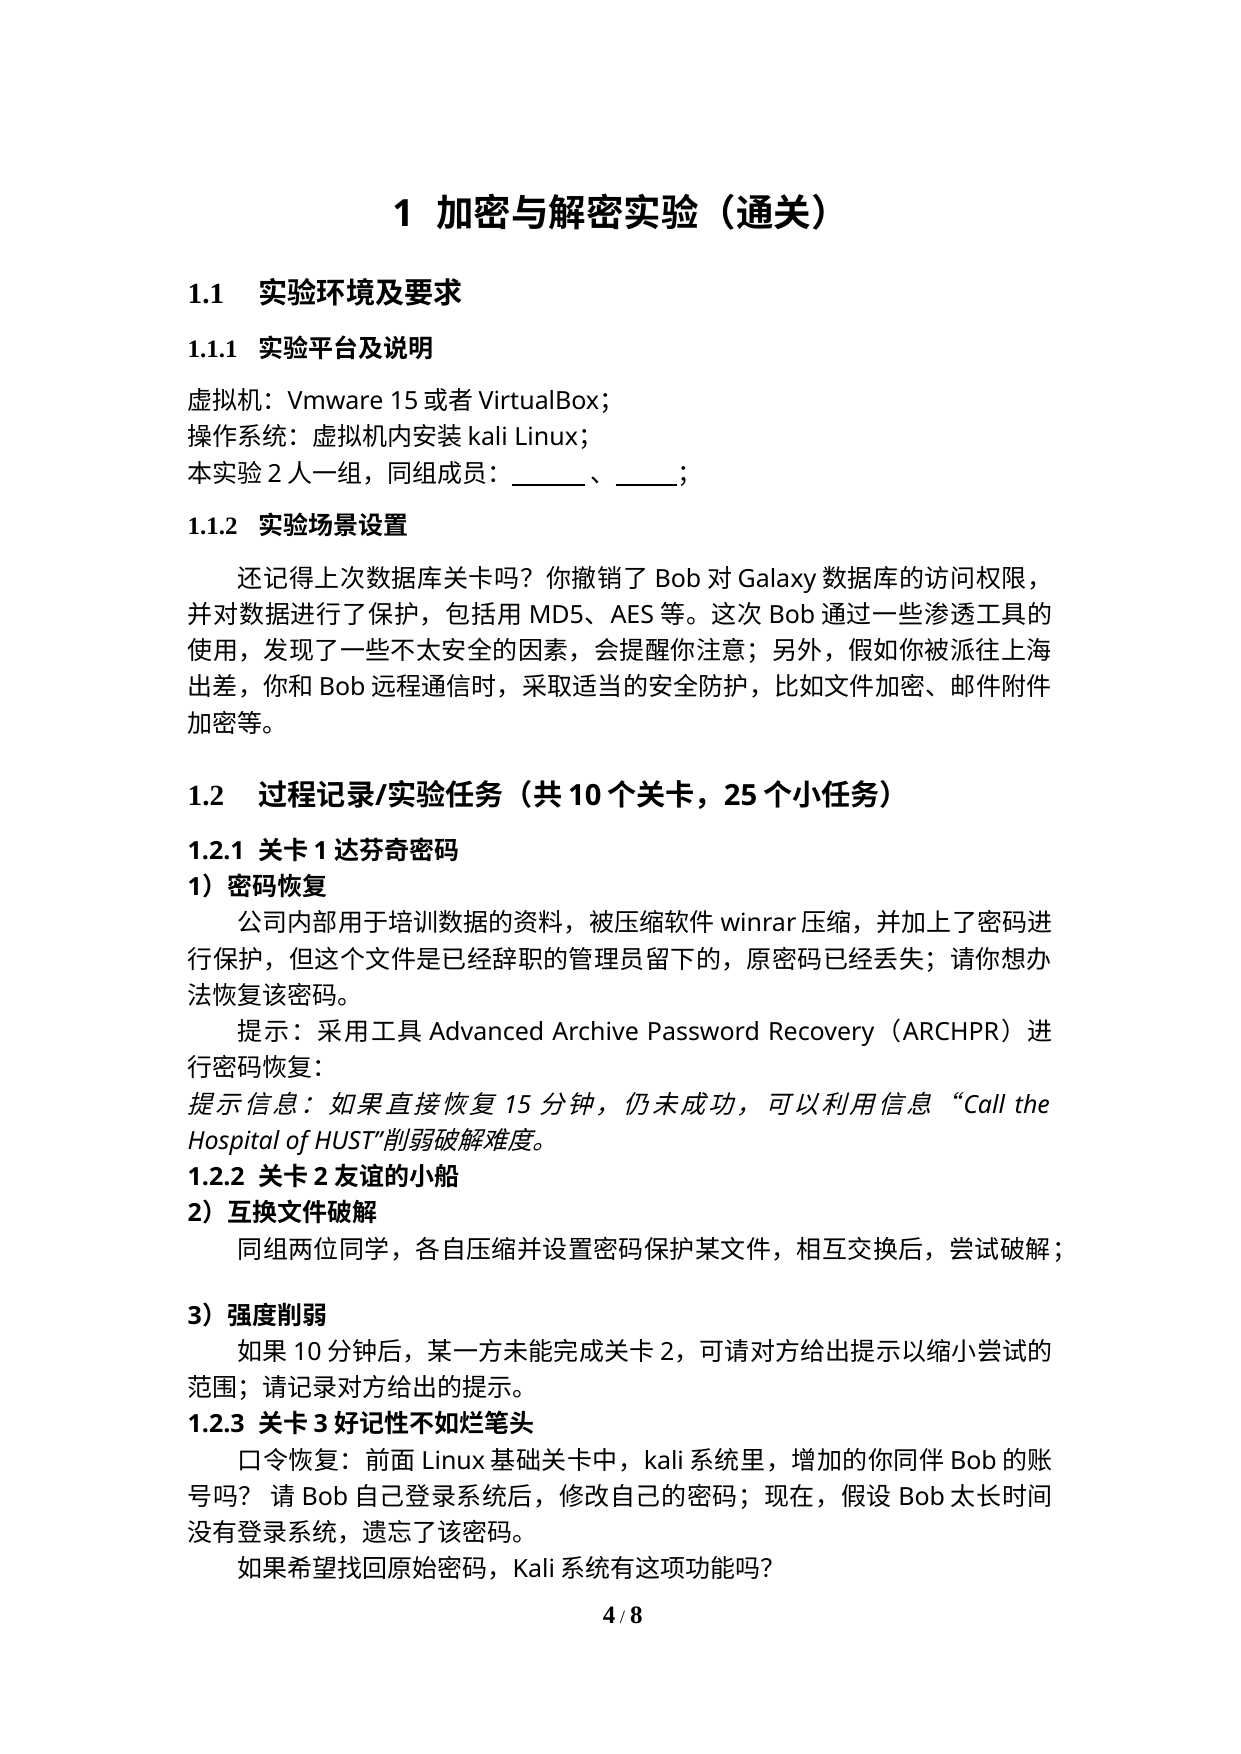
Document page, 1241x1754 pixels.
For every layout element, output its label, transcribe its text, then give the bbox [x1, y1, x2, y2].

list 关卡1 达芬奇密码 [187, 830, 1053, 867]
text 口令恢复：前面Linux基础关卡中，kali系统里，增加的你同伴Bob的账号吗？ 请Bob自己登录系统后，修改自己的密码；现在，假设Bob太长时间没有登录系统，遗忘了该密码。 [187, 1440, 1053, 1549]
text 3）强度削弱 [187, 1295, 1053, 1331]
text 如果希望找回原始密码，Kali系统有这项功能吗？ [187, 1549, 1053, 1585]
list 关卡3 好记性不如烂笔头 [187, 1404, 1053, 1440]
text 操作系统：虚拟机内安装kali Linux； [187, 417, 1053, 453]
list 关卡2 友谊的小船 [187, 1157, 1053, 1193]
text 还记得上次数据库关卡吗？你撤销了Bob对Galaxy数据库的访问权限，并对数据进行了保护，包括用MD5、AES等。这次Bob通过一些渗透工具的使用，发现了一些不太安全的因素，会提醒你注意；另外，假如你被派往上海出差，你和Bob远程通信时，采取适当的安全防护，比如文件加密、邮件附件加密等。 [187, 558, 1053, 739]
subtitle 实验平台及说明 [187, 328, 1053, 364]
text 本实验2人一组，同组成员： 、 ； [187, 453, 1053, 489]
subtitle 实验环境及要求 [187, 269, 1053, 312]
text 2）互换文件破解 [187, 1193, 1053, 1229]
text 1）密码恢复 [187, 867, 1053, 903]
subtitle 过程记录/实验任务（共10个关卡，25个小任务） [187, 772, 1053, 814]
text 同组两位同学，各自压缩并设置密码保护某文件，相互交换后，尝试破解； [187, 1229, 1053, 1295]
text 如果10分钟后，某一方未能完成关卡2，可请对方给出提示以缩小尝试的范围；请记录对方给出的提示。 [187, 1331, 1053, 1404]
text 提示：采用工具Advanced Archive Password Recovery（ARCHPR）进行密码恢复： [187, 1012, 1053, 1084]
subtitle 加密与解密实验（通关） [187, 182, 1053, 237]
text 虚拟机：Vmware 15或者VirtualBox； [187, 381, 1053, 417]
text 公司内部用于培训数据的资料，被压缩软件winrar压缩，并加上了密码进行保护，但这个文件是已经辞职的管理员留下的，原密码已经丢失；请你想办法恢复该密码。 [187, 903, 1053, 1012]
subtitle 实验场景设置 [187, 506, 1053, 542]
text 提示信息：如果直接恢复15分钟，仍未成功，可以利用信息“Call the Hospital of HUST”削弱破解难度。 [187, 1084, 1053, 1157]
